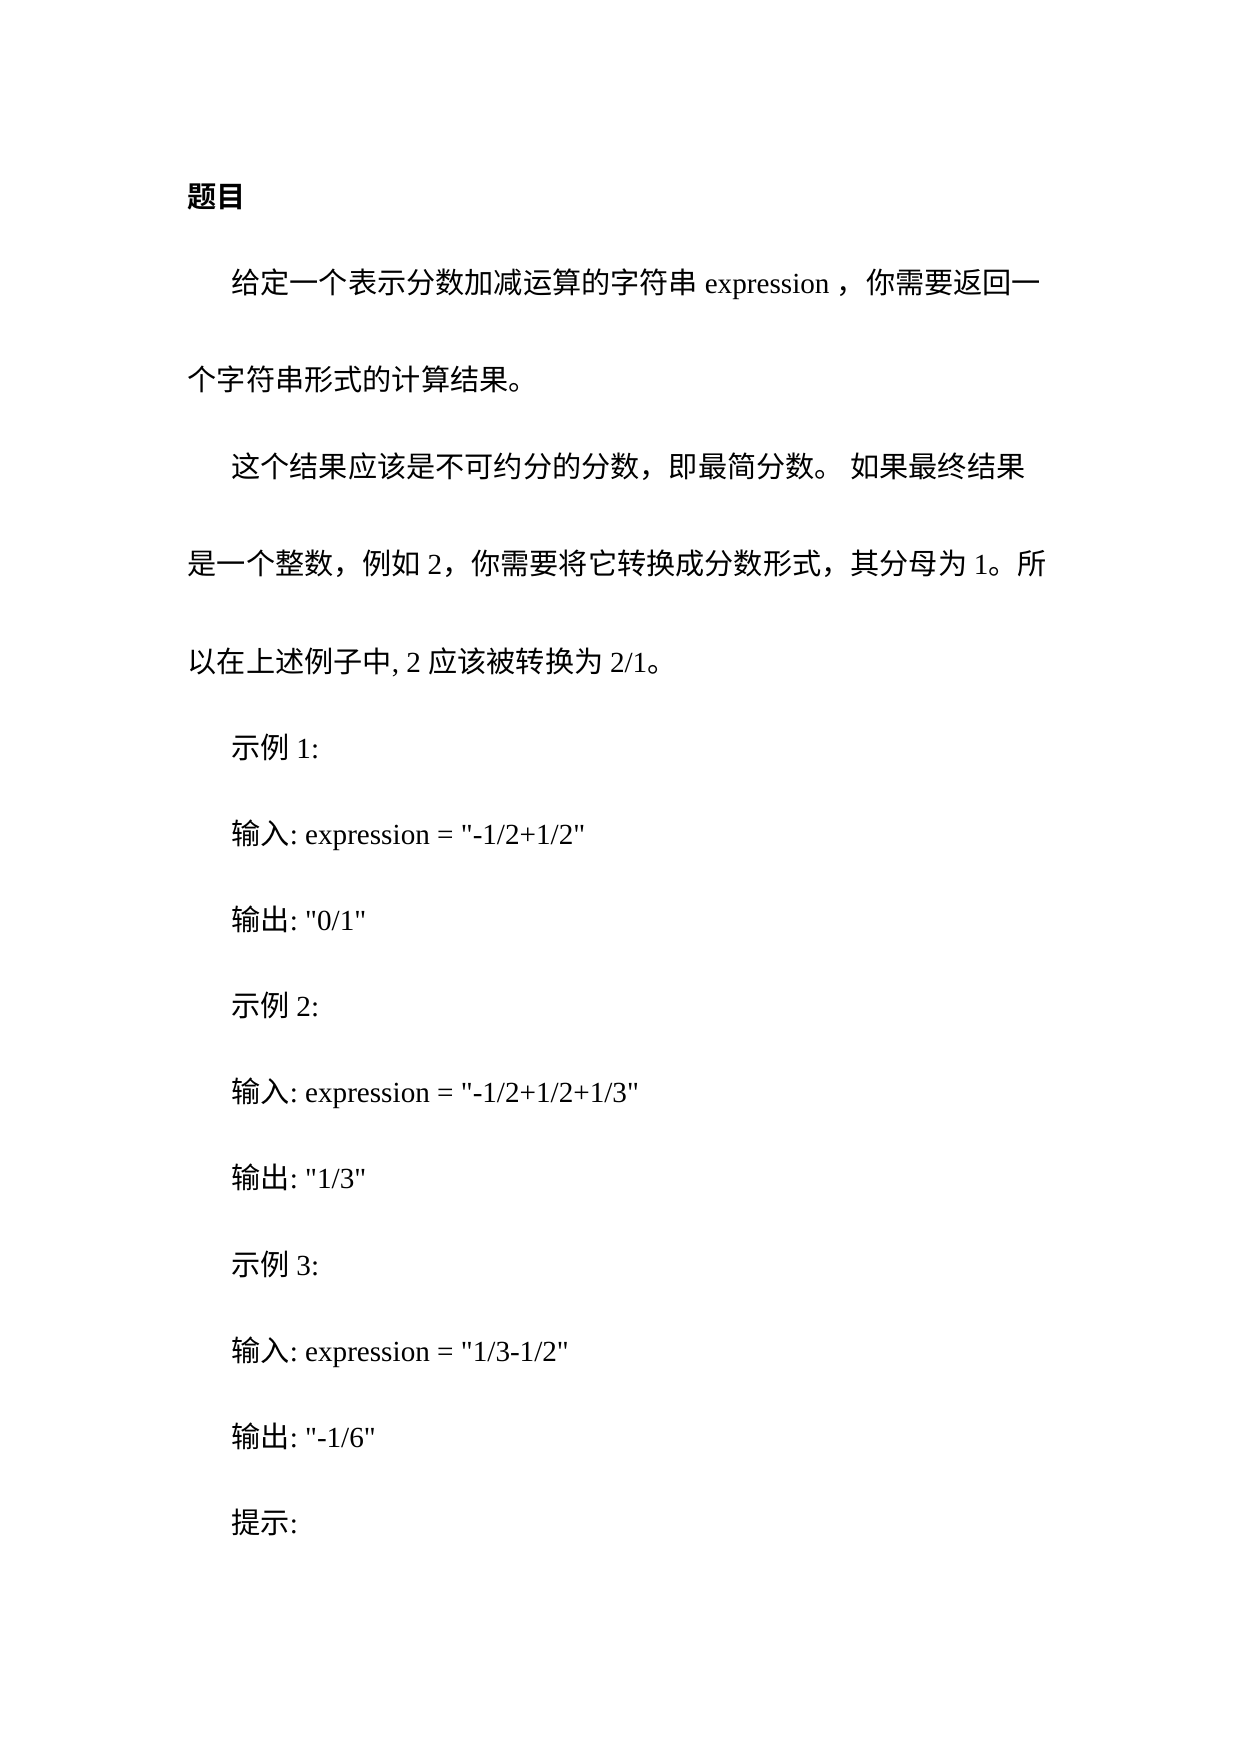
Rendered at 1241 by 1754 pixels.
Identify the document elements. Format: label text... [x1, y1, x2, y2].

text 示例 3: [231, 1230, 1053, 1295]
text 示例 2: [231, 971, 1053, 1036]
text 提示: [231, 1488, 1053, 1553]
subtitle 题目 [187, 162, 1053, 227]
text 示例 1: [231, 713, 1053, 778]
text 输出: "-1/6" [231, 1402, 1053, 1467]
text 这个结果应该是不可约分的分数，即最简分数。 如果最终结果是一个整数，例如 2，你需要将它转换成分数形式，其分母为 1。所以在上述例子中, 2 应该被转换为 2/1。 [187, 432, 1053, 692]
text 输出: "1/3" [231, 1144, 1053, 1209]
text 给定一个表示分数加减运算的字符串 expression ，你需要返回一个字符串形式的计算结果。 [187, 248, 1053, 411]
text 输入: expression = "-1/2+1/2+1/3" [231, 1057, 1053, 1122]
text 输入: expression = "-1/2+1/2" [231, 799, 1053, 864]
text 输入: expression = "1/3-1/2" [231, 1316, 1053, 1381]
text 输出: "0/1" [231, 885, 1053, 950]
